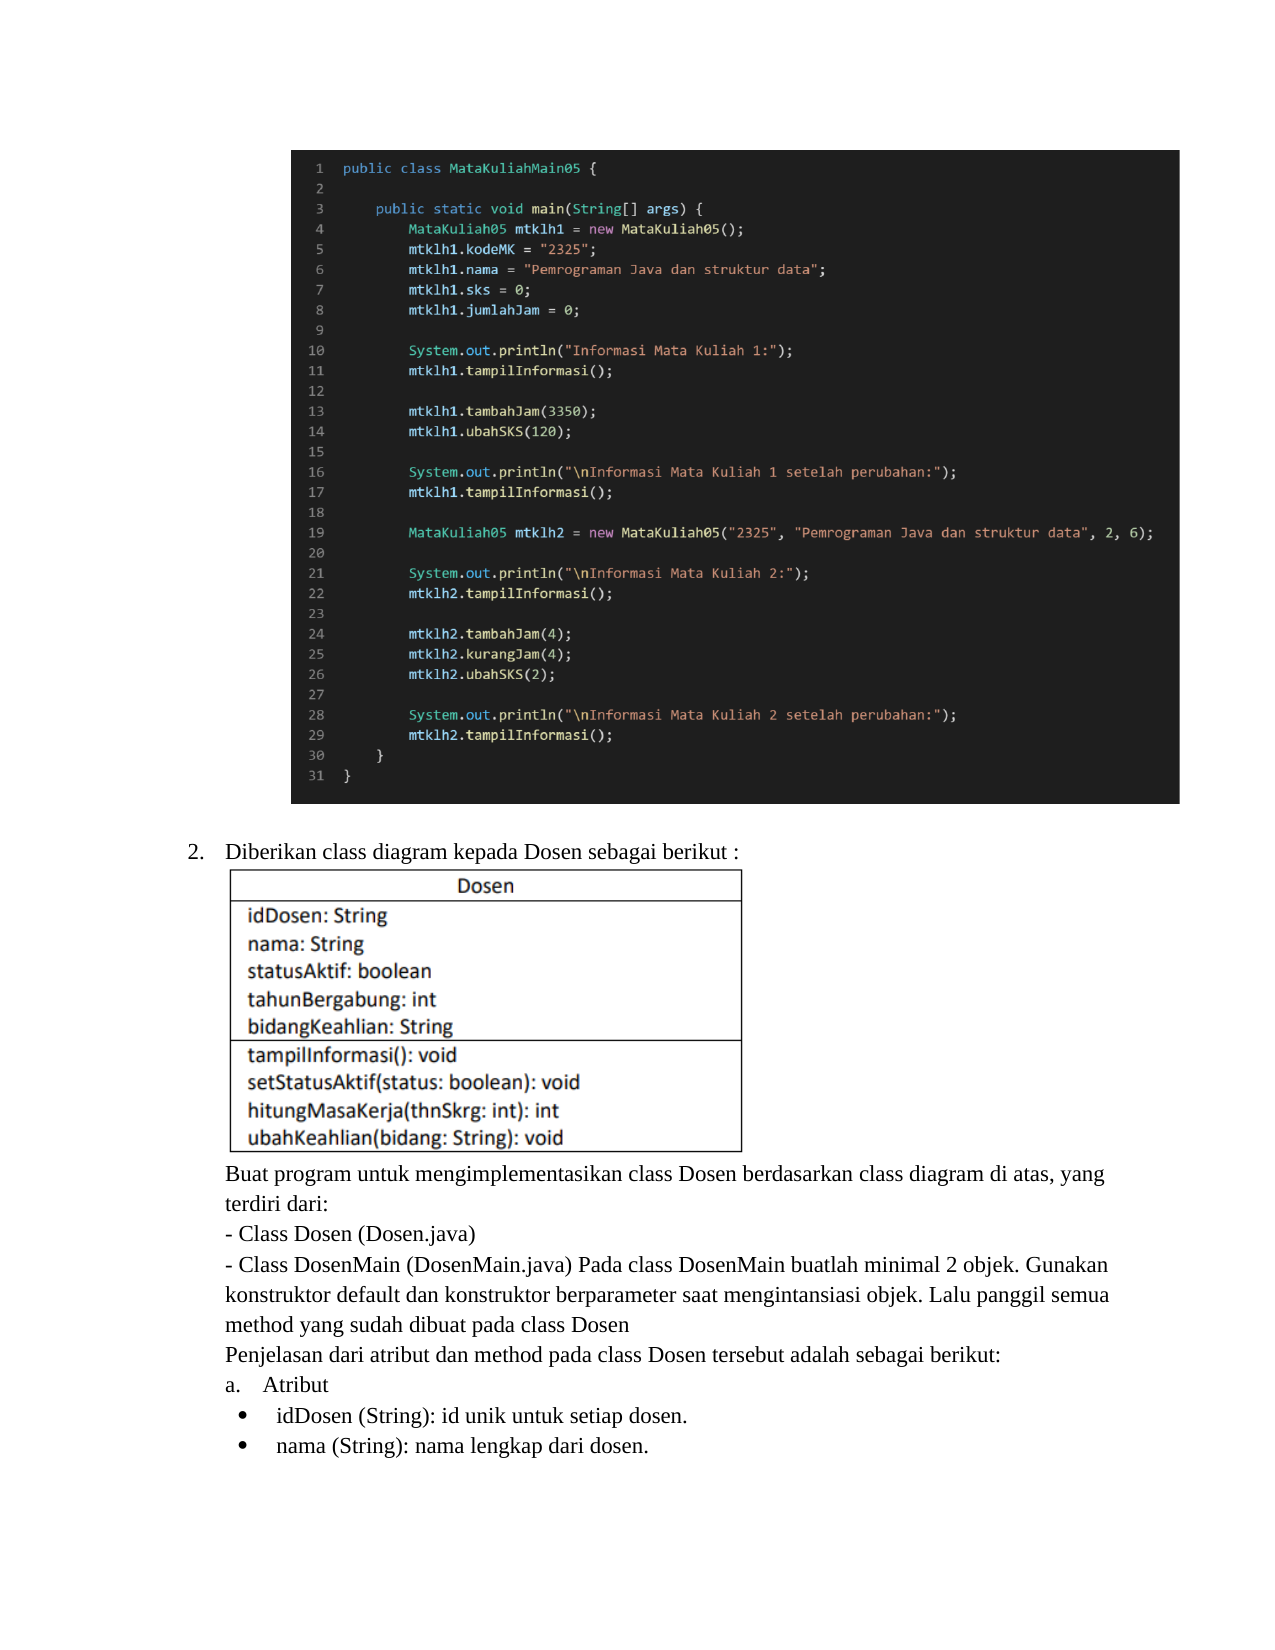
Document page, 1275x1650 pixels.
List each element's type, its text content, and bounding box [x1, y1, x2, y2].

list - Class DosenMain (DosenMain.java) Pada class DosenMain buatlah minimal 2 objek. Gunakan konstruktor default dan konstruktor berparameter saat mengintansiasi objek. Lalu panggil semua method yang sudah dibuat pada class Dosen [225, 1251, 1125, 1337]
list Atribut [225, 1372, 1125, 1398]
list Diberikan class diagram kepada Dosen sebagai berikut : [187, 838, 1125, 864]
list - Class Dosen (Dosen.java) [225, 1221, 1125, 1247]
picture [225, 868, 746, 1156]
list idDosen (String): id unik untuk setiap dosen. [239, 1402, 1125, 1428]
list Buat program untuk mengimplementasikan class Dosen berdasarkan class diagram di atas, yang terdiri dari: [225, 1160, 1125, 1217]
list nama (String): nama lengkap dari dosen. [239, 1432, 1125, 1458]
picture [291, 150, 1180, 804]
list Penjelasan dari atribut dan method pada class Dosen tersebut adalah sebagai berikut: [225, 1341, 1125, 1368]
